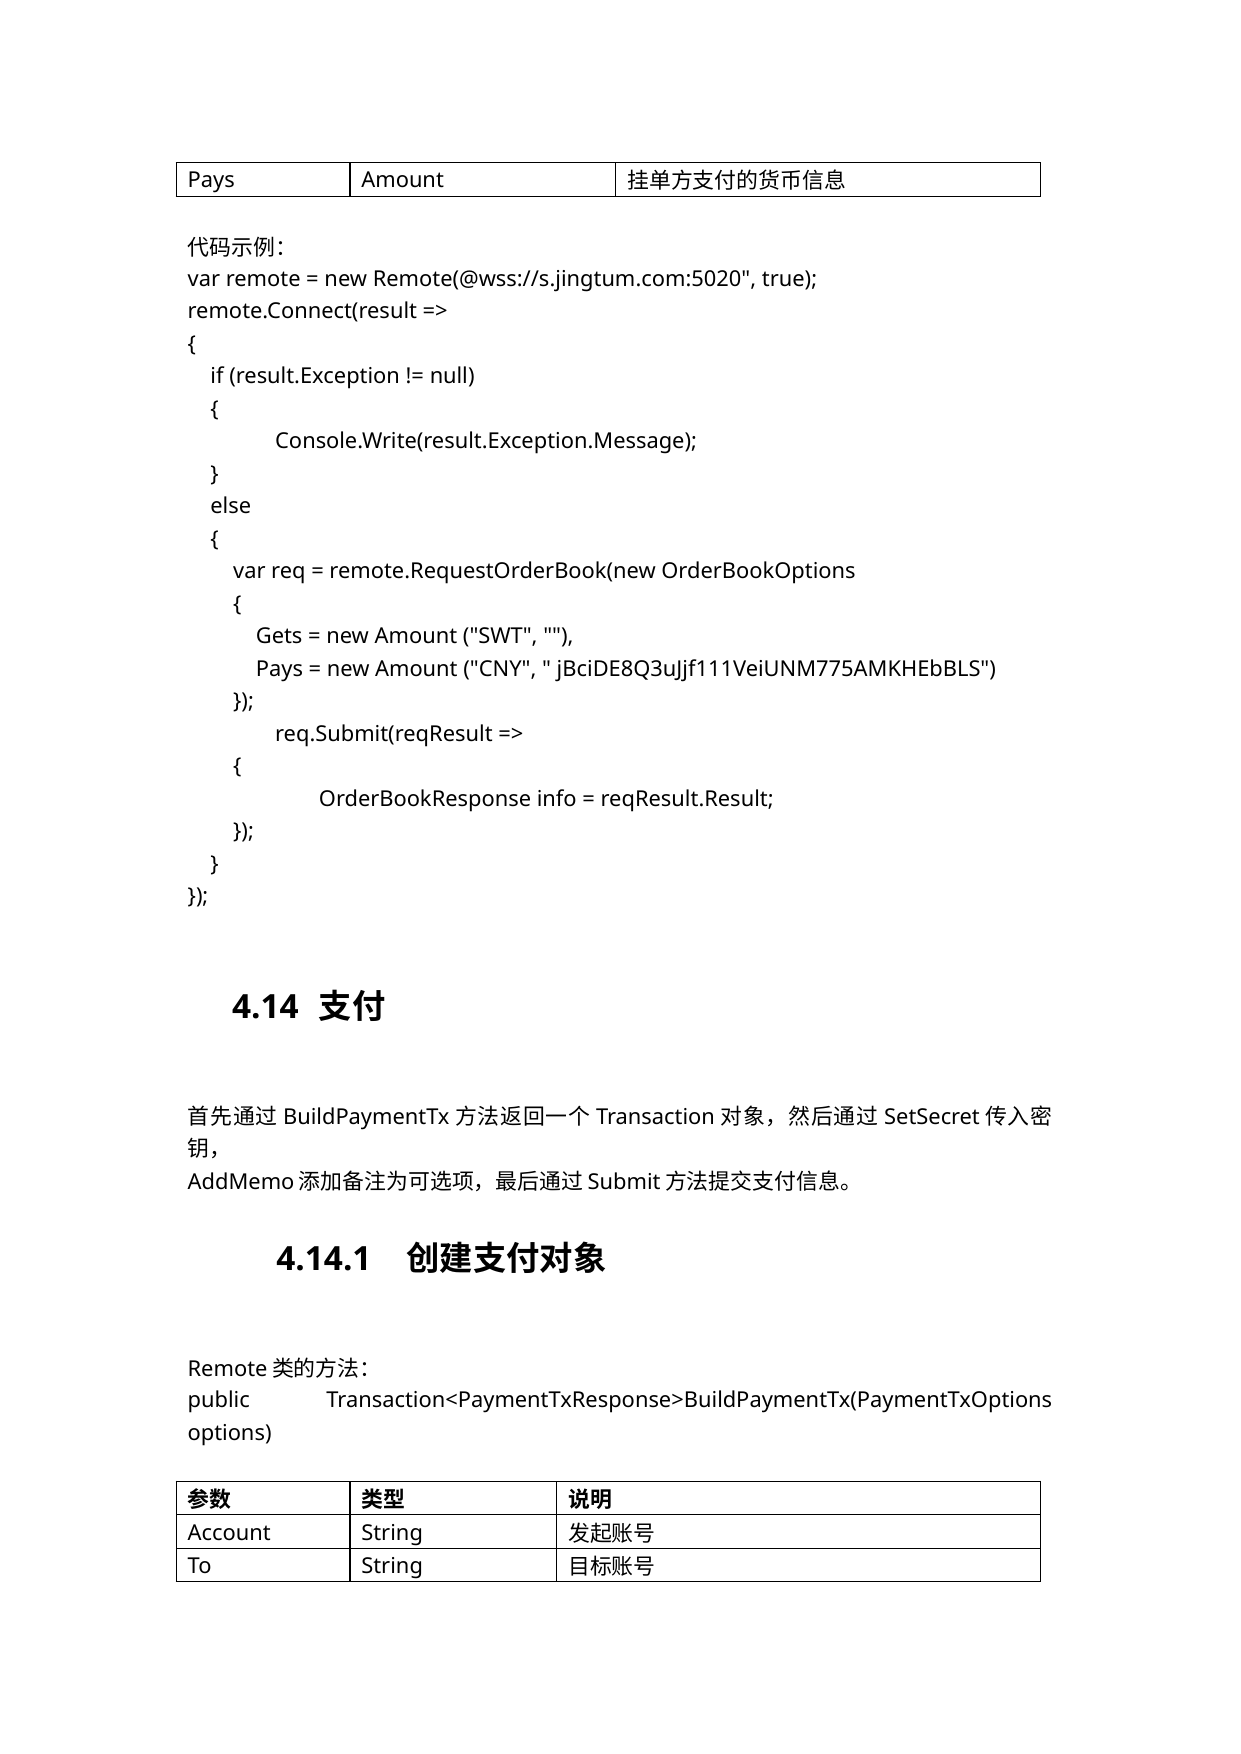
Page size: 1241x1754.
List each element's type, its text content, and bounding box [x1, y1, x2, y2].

table_cell 挂单方支付的货币信息 [616, 163, 1040, 196]
text Gets = new Amount ("SWT", ""), [187, 619, 1053, 652]
text } [187, 457, 1053, 489]
text 首先通过BuildPaymentTx方法返回一个Transaction对象，然后通过SetSecret传入密钥， [187, 1098, 1053, 1163]
table_header 参数 [177, 1482, 349, 1514]
text Remote类的方法： [187, 1351, 1053, 1383]
text }); [187, 879, 1053, 912]
text OrderBookResponse info = reqResult.Result; [187, 782, 1053, 814]
text }); [187, 684, 1053, 717]
text if (result.Exception != null) [187, 359, 1053, 392]
text { [187, 327, 1053, 359]
text }); [187, 814, 1053, 847]
table_cell String [351, 1515, 556, 1548]
table_header 说明 [557, 1482, 1040, 1514]
text { [187, 522, 1053, 554]
text AddMemo添加备注为可选项，最后通过Submit方法提交支付信息。 [187, 1163, 1053, 1196]
table_cell 发起账号 [557, 1515, 1040, 1548]
text { [187, 749, 1053, 782]
table_cell String [351, 1549, 556, 1581]
table_cell 目标账号 [557, 1549, 1040, 1581]
table_cell Account [177, 1515, 349, 1548]
text else [187, 489, 1053, 522]
table_header 类型 [351, 1482, 556, 1514]
text remote.Connect(result => [187, 294, 1053, 327]
text var remote = new Remote(@wss://s.jingtum.com:5020", true); [187, 262, 1053, 294]
text public Transaction<PaymentTxResponse>BuildPaymentTx(PaymentTxOptions options) [187, 1383, 1053, 1448]
subtitle 支付 [232, 971, 1053, 1036]
table_cell To [177, 1549, 349, 1581]
table_cell Amount [351, 163, 615, 196]
text 代码示例： [187, 229, 1053, 262]
text Pays = new Amount ("CNY", " jBciDE8Q3uJjf111VeiUNM775AMKHEbBLS") [187, 652, 1053, 684]
text Console.Write(result.Exception.Message); [187, 424, 1053, 457]
text req.Submit(reqResult => [187, 717, 1053, 749]
text } [187, 847, 1053, 879]
text var req = remote.RequestOrderBook(new OrderBookOptions [187, 554, 1053, 587]
table_cell Pays [177, 163, 349, 196]
subtitle 创建支付对象 [276, 1223, 1053, 1288]
text { [187, 587, 1053, 619]
text { [187, 392, 1053, 424]
